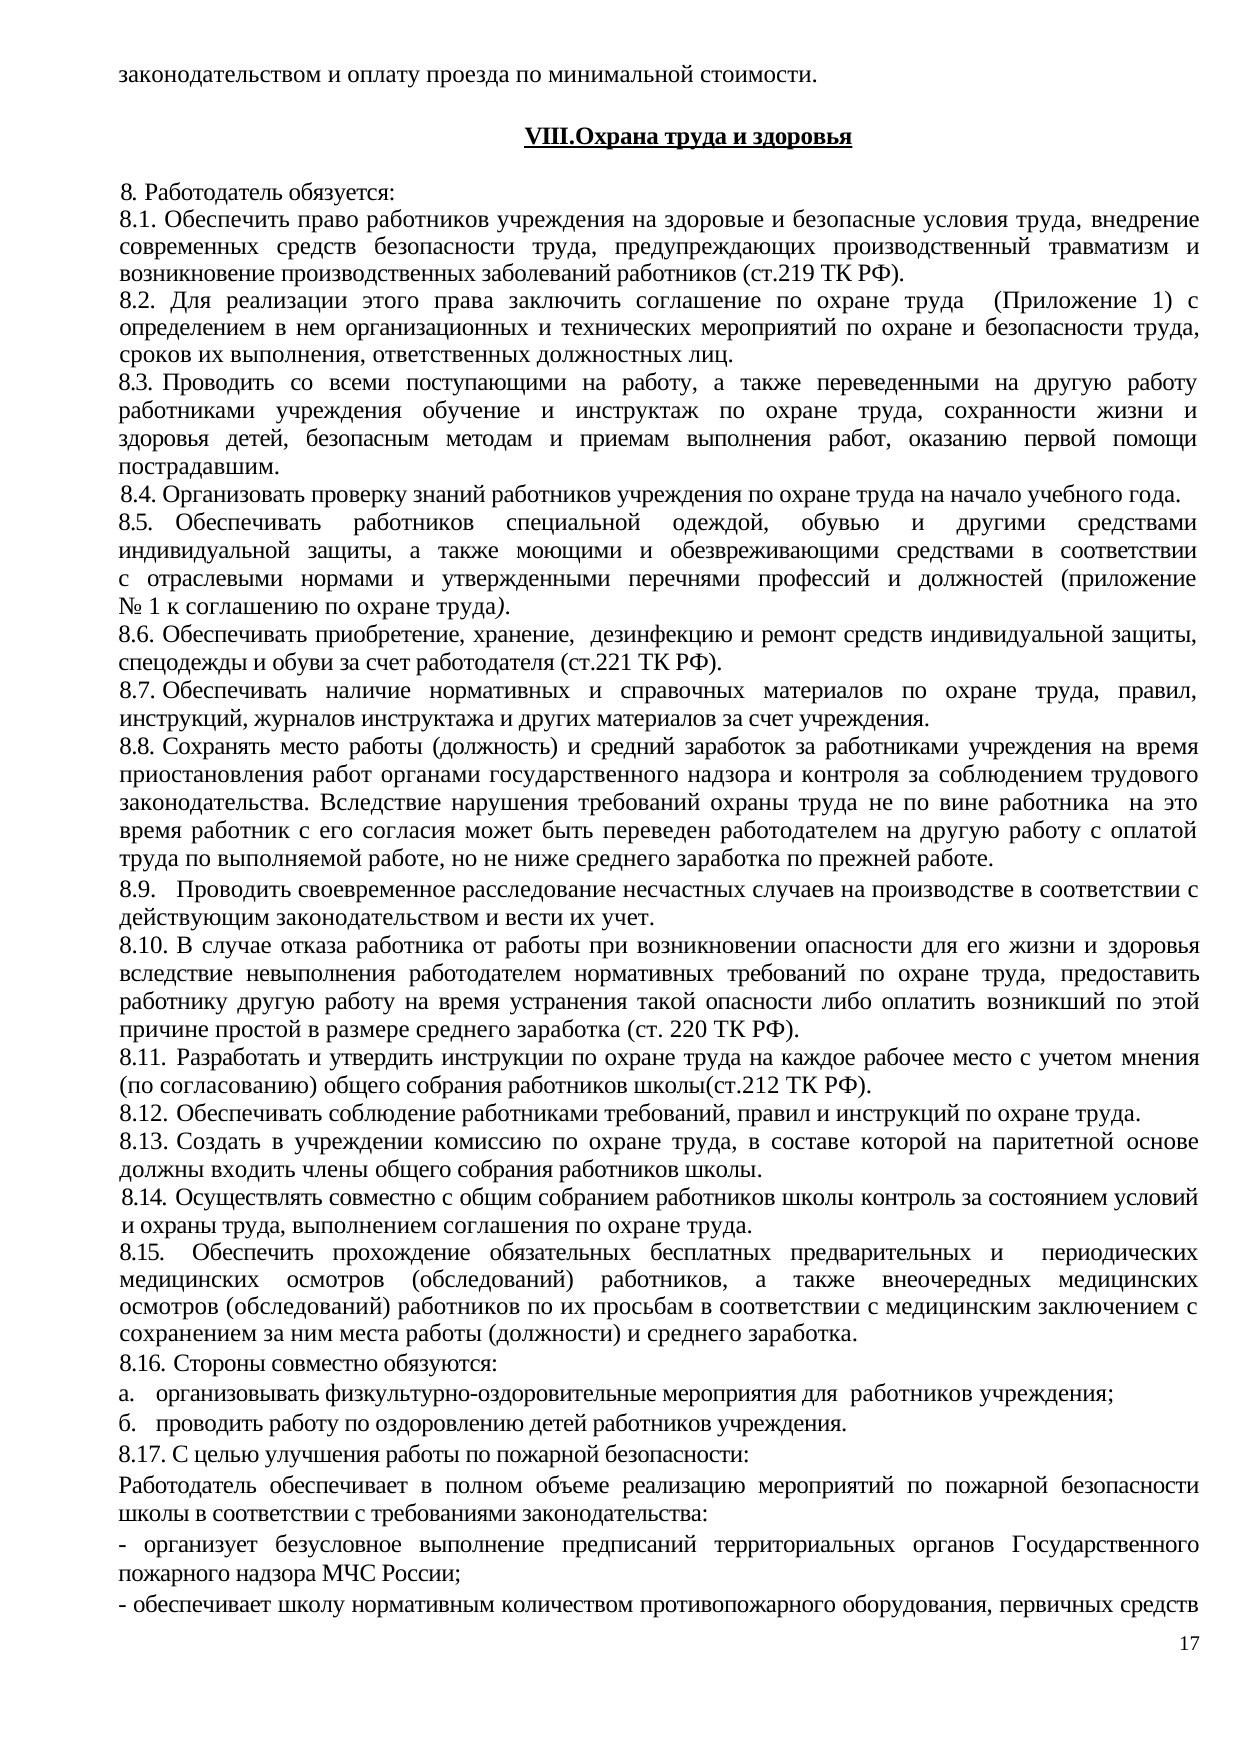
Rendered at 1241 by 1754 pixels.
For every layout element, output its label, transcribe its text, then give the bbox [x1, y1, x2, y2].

text 8.17. С целью улучшения работы по пожарной безопасности: [118, 1439, 1200, 1468]
text 8.14. Осуществлять совместно с общим собранием работников школы контроль за состоянием условий и охраны труда, выполнением соглашения по охране труда. [121, 1183, 1199, 1239]
text Работодатель обеспечивает в полном объеме реализацию мероприятий по пожарной безопасности школы в соответствии с требованиями законодательства: [118, 1470, 1200, 1527]
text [118, 59, 1200, 88]
text VIII.Охрана труда и здоровья [118, 121, 1200, 150]
list Сохранять место работы (должность) и средний заработок за работниками учреждения на время приостановления работ органами государственного надзора и контроля за соблюдением трудового законодательства. Вследствие нарушения требований охраны труда не по вине работника на это время работник с его согласия может быть переведен работодателем на другую работу с оплатой труда по выполняемой работе, но не ниже среднего заработка по прежней работе. [119, 732, 1199, 872]
text 8.15. Обеспечить прохождение обязательных бесплатных предварительных и периодических медицинских осмотров (обследований) работников, а также внеочередных медицинских осмотров (обследований) работников по их просьбам в соответствии с медицинским заключением с сохранением за ним места работы (должности) и среднего заработка. [119, 1239, 1199, 1347]
list Разработать и утвердить инструкции по охране труда на каждое рабочее место с учетом мнения (по согласованию) общего собрания работников школы(ст.212 ТК РФ). [119, 1043, 1200, 1099]
list Обеспечивать соблюдение работниками требований, правил и инструкций по охране труда. [119, 1099, 1200, 1127]
list Обеспечивать наличие нормативных и справочных материалов по охране труда, правил, инструкций, журналов инструктажа и других материалов за счет учреждения. [119, 676, 1198, 732]
text 8.6. Обеспечивать приобретение, хранение, дезинфекцию и ремонт средств индивидуальной защиты, спецодежды и обуви за счет работодателя (ст.221 ТК РФ). [118, 620, 1198, 676]
text 8. Работодатель обязуется: [120, 179, 1200, 206]
list В случае отказа работника от работы при возникновении опасности для его жизни и здоровья вследствие невыполнения работодателем нормативных требований по охране труда, предоставить работнику другую работу на время устранения такой опасности либо оплатить возникший по этой причине простой в размере среднего заработка (ст. 220 ТК РФ). [119, 931, 1200, 1043]
text 8.5. Обеспечивать работников специальной одеждой, обувью и другими средствами индивидуальной защиты, а также моющими и обезвреживающими средствами в соответствии с отраслевыми нормами и утвержденными перечнями профессий и должностей (приложение № 1 к соглашению по охране труда). [118, 508, 1198, 620]
text - организует безусловное выполнение предписаний территориальных органов Государственного пожарного надзора МЧС России; [118, 1529, 1200, 1587]
text 8.16. Стороны совместно обязуются: [119, 1349, 1200, 1376]
list Проводить своевременное расследование несчастных случаев на производстве в соответствии с действующим законодательством и вести их учет. [119, 875, 1199, 931]
text 8.1. Обеспечить право работников учреждения на здоровые и безопасные условия труда, внедрение современных средств безопасности труда, предупреждающих производственный травматизм и возникновение производственных заболеваний работников (ст.219 ТК РФ). [119, 206, 1200, 287]
list организовывать физкультурно-оздоровительные мероприятия для работников учреждения; [118, 1379, 1200, 1406]
text 8.3. Проводить со всеми поступающими на работу, а также переведенными на другую работу работниками учреждения обучение и инструктаж по охране труда, сохранности жизни и здоровья детей, безопасным методам и приемам выполнения работ, оказанию первой помощи пострадавшим. [118, 368, 1198, 480]
text 8.4. Организовать проверку знаний работников учреждения по охране труда на начало учебного года. [120, 480, 1198, 508]
list Создать в учреждении комиссию по охране труда, в составе которой на паритетной основе должны входить члены общего собрания работников школы. [119, 1127, 1199, 1183]
list проводить работу по оздоровлению детей работников учреждения. [118, 1408, 1200, 1437]
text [118, 1589, 1200, 1617]
text 8.2. Для реализации этого права заключить соглашение по охране труда (Приложение 1) с определением в нем организационных и технических мероприятий по охране и безопасности труда, сроков их выполнения, ответственных должностных лиц. [119, 287, 1200, 368]
